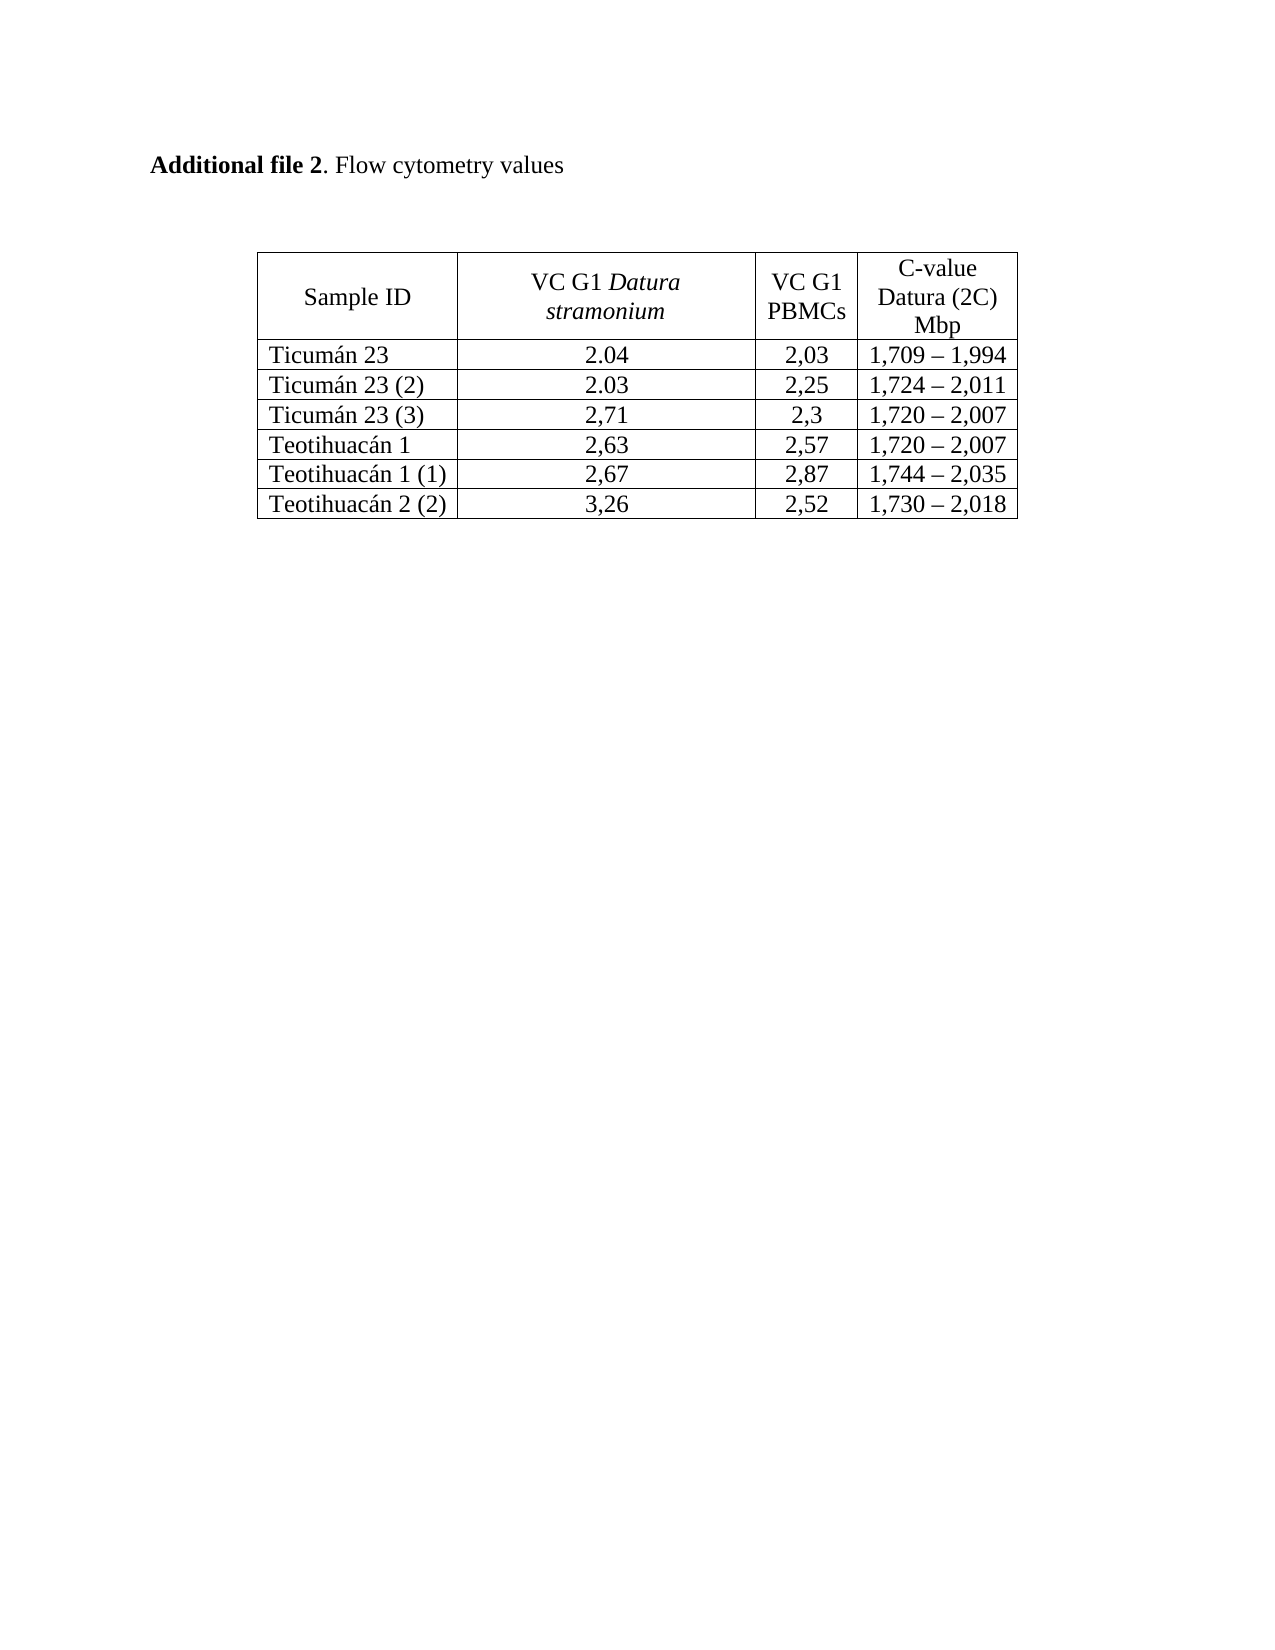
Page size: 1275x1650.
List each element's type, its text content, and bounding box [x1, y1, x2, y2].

table_header Sample ID [258, 253, 457, 339]
table_cell Teotihuacán 1 (1) [258, 460, 457, 488]
table_cell Teotihuacán 1 [258, 430, 457, 458]
table_cell 1,730 – 2,018 [858, 489, 1017, 518]
table_cell 2,67 [458, 460, 755, 488]
table_cell 2,57 [756, 430, 857, 458]
table_cell 2,25 [756, 370, 857, 399]
table_header VC G1 PBMCs [756, 253, 857, 339]
table_cell 2,71 [458, 400, 755, 429]
table_cell 1,709 – 1,994 [858, 340, 1017, 369]
table_header C-value Datura (2C) Mbp [858, 253, 1017, 339]
table_cell 1,744 – 2,035 [858, 460, 1017, 488]
table_cell 1,724 – 2,011 [858, 370, 1017, 399]
table_cell 2.03 [458, 370, 755, 399]
table_cell 1,720 – 2,007 [858, 430, 1017, 458]
table_cell 2,63 [458, 430, 755, 458]
table_cell 1,720 – 2,007 [858, 400, 1017, 429]
table_cell 2,03 [756, 340, 857, 369]
table_cell Ticumán 23 (3) [258, 400, 457, 429]
table_header VC G1 Datura stramonium [458, 253, 755, 339]
table_cell 2,52 [756, 489, 857, 518]
text Additional file 2. Flow cytometry values [150, 150, 1125, 179]
table_cell 2.04 [458, 340, 755, 369]
table_cell 2,87 [756, 460, 857, 488]
table_cell 2,3 [756, 400, 857, 429]
table_cell Teotihuacán 2 (2) [258, 489, 457, 518]
table_cell Ticumán 23 [258, 340, 457, 369]
table_cell 3,26 [458, 489, 755, 518]
table_cell Ticumán 23 (2) [258, 370, 457, 399]
